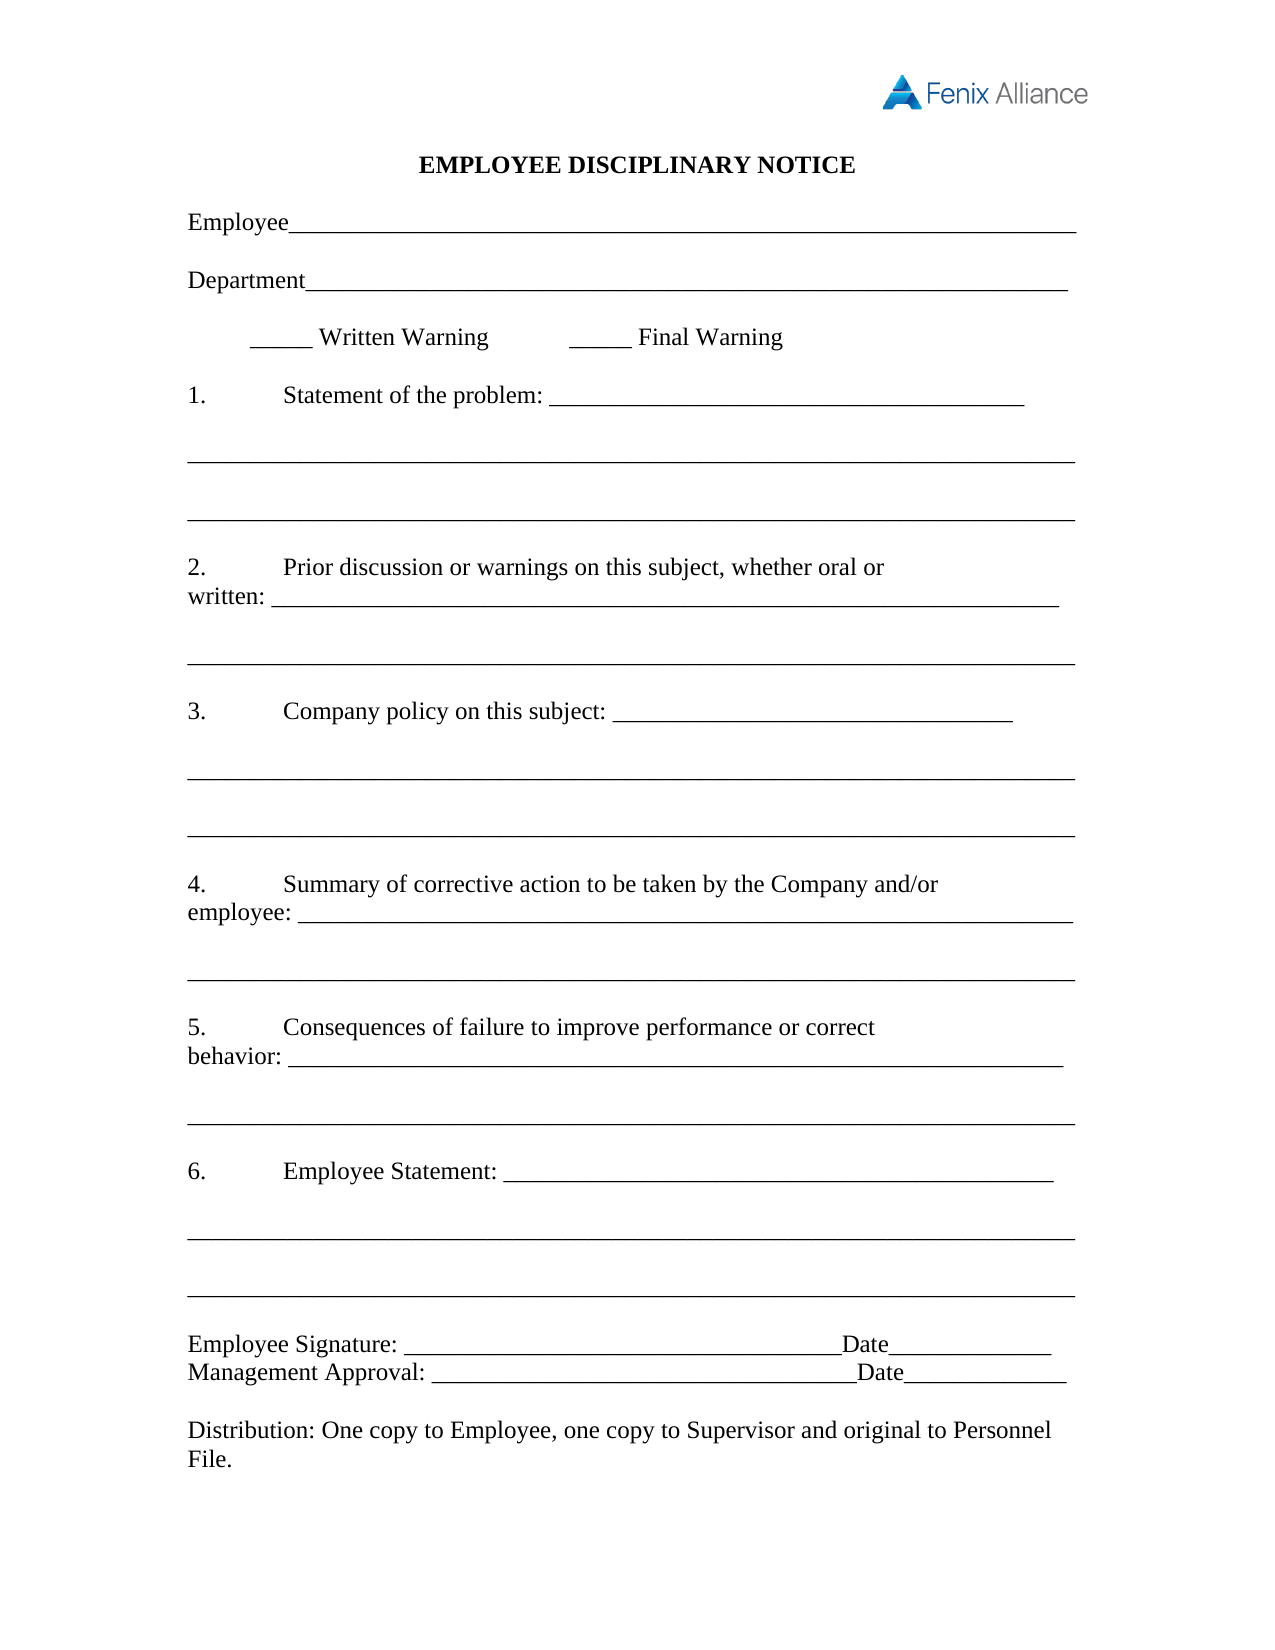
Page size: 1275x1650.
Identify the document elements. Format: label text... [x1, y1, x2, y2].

text Distribution: One copy to Employee, one copy to Supervisor and original to Personnel File. [187, 1415, 1087, 1472]
text 6. Employee Statement: ____________________________________________ [187, 1156, 1087, 1185]
text 2. Prior discussion or warnings on this subject, whether oral or [187, 552, 1087, 581]
text written: _______________________________________________________________ [187, 581, 1087, 610]
text Employee_______________________________________________________________ [187, 207, 1087, 236]
text employee: ______________________________________________________________ [187, 897, 1087, 926]
text Management Approval: __________________________________Date_____________ [187, 1357, 1087, 1386]
text EMPLOYEE DISCIPLINARY NOTICE [187, 150, 1087, 179]
text _______________________________________________________________________ [187, 639, 1087, 667]
text _______________________________________________________________________ [187, 1271, 1087, 1300]
text _______________________________________________________________________ [187, 437, 1087, 466]
picture [882, 75, 1088, 110]
text 3. Company policy on this subject: ________________________________ [187, 696, 1087, 725]
text _______________________________________________________________________ [187, 955, 1087, 984]
text _______________________________________________________________________ [187, 1214, 1087, 1242]
text 1. Statement of the problem: ______________________________________ [187, 380, 1087, 409]
text _____ Written Warning _____ Final Warning [187, 322, 1087, 351]
text Department_____________________________________________________________ [187, 265, 1087, 294]
text _______________________________________________________________________ [187, 495, 1087, 524]
text Employee Signature: ___________________________________Date_____________ [187, 1329, 1087, 1357]
text _______________________________________________________________________ [187, 811, 1087, 840]
text behavior: ______________________________________________________________ [187, 1041, 1087, 1070]
text _______________________________________________________________________ [187, 754, 1087, 782]
text _______________________________________________________________________ [187, 1099, 1087, 1127]
text 4. Summary of corrective action to be taken by the Company and/or [187, 869, 1087, 897]
text 5. Consequences of failure to improve performance or correct [187, 1012, 1087, 1041]
